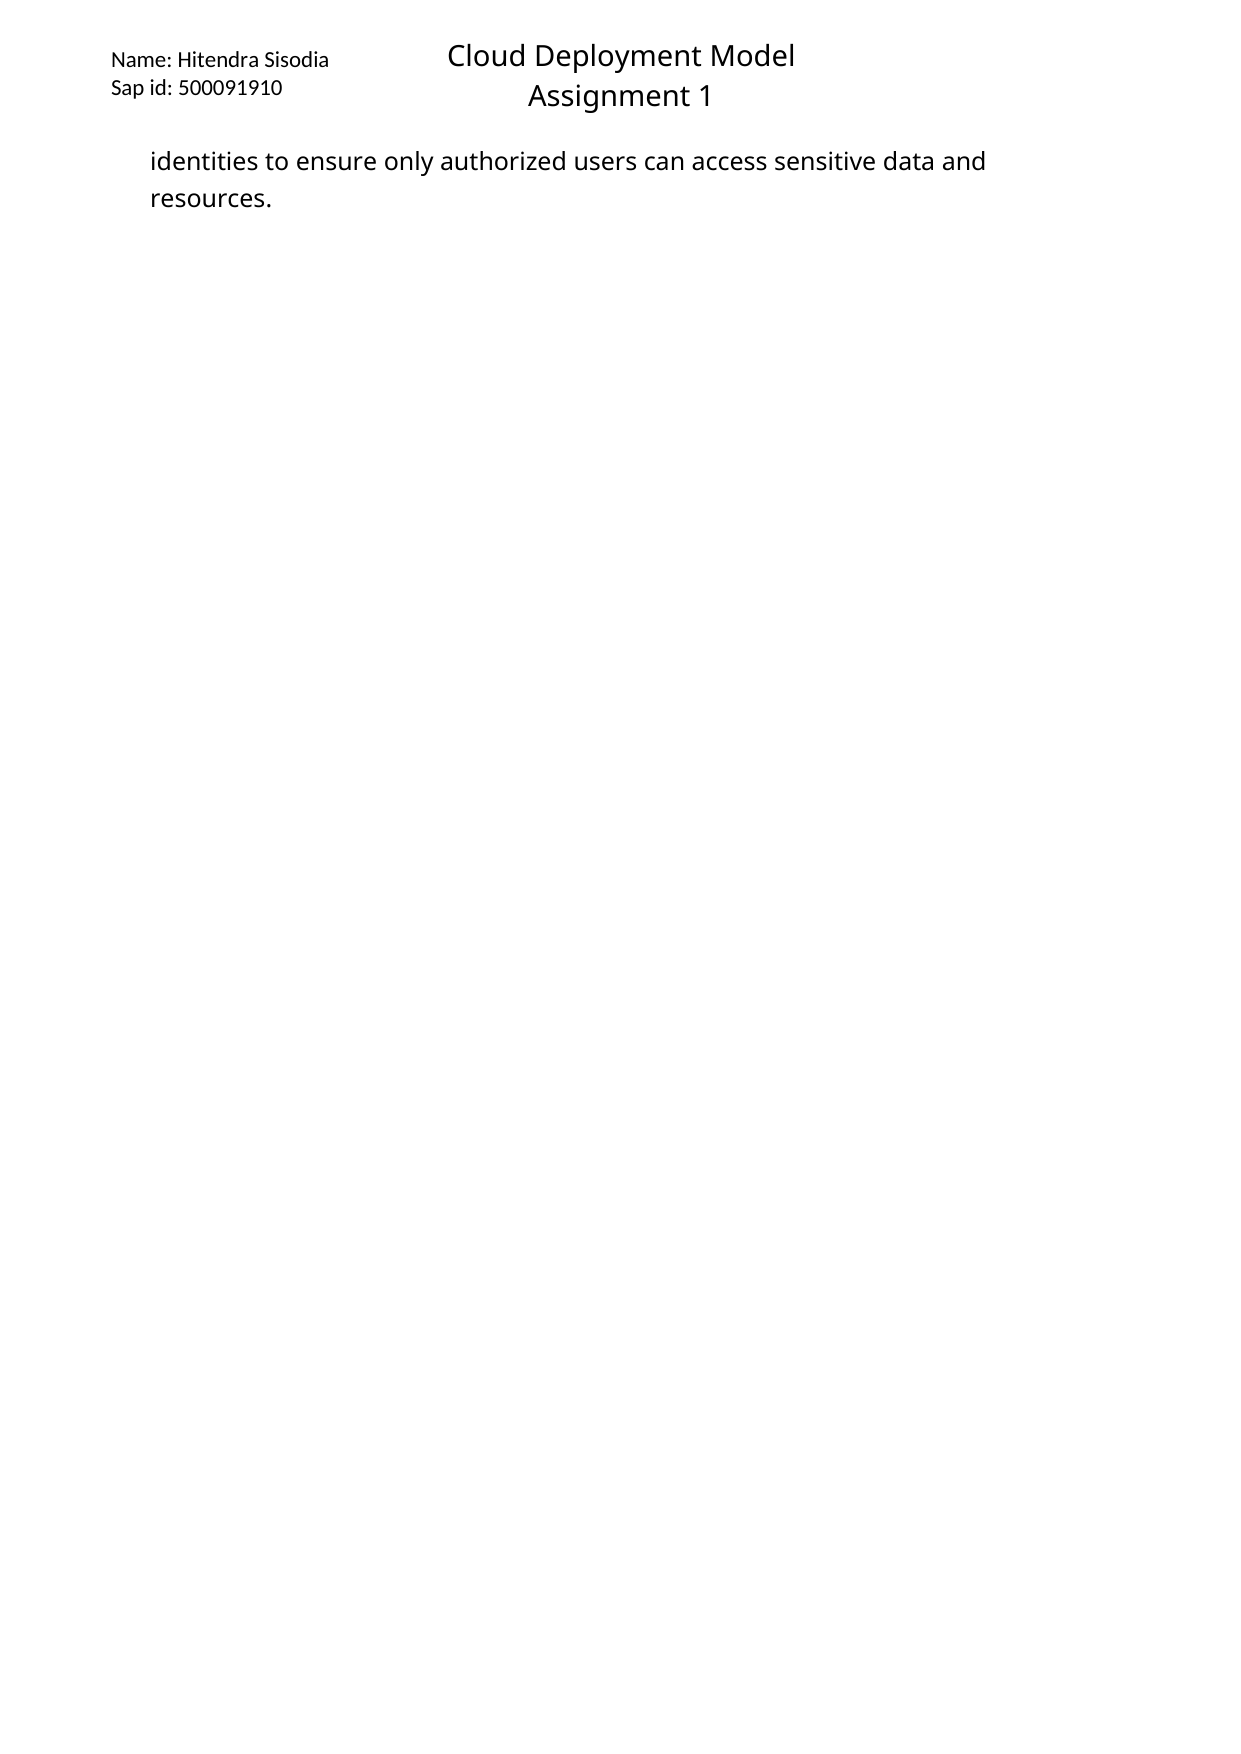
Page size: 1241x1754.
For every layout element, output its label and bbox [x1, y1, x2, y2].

text [150, 144, 1086, 214]
